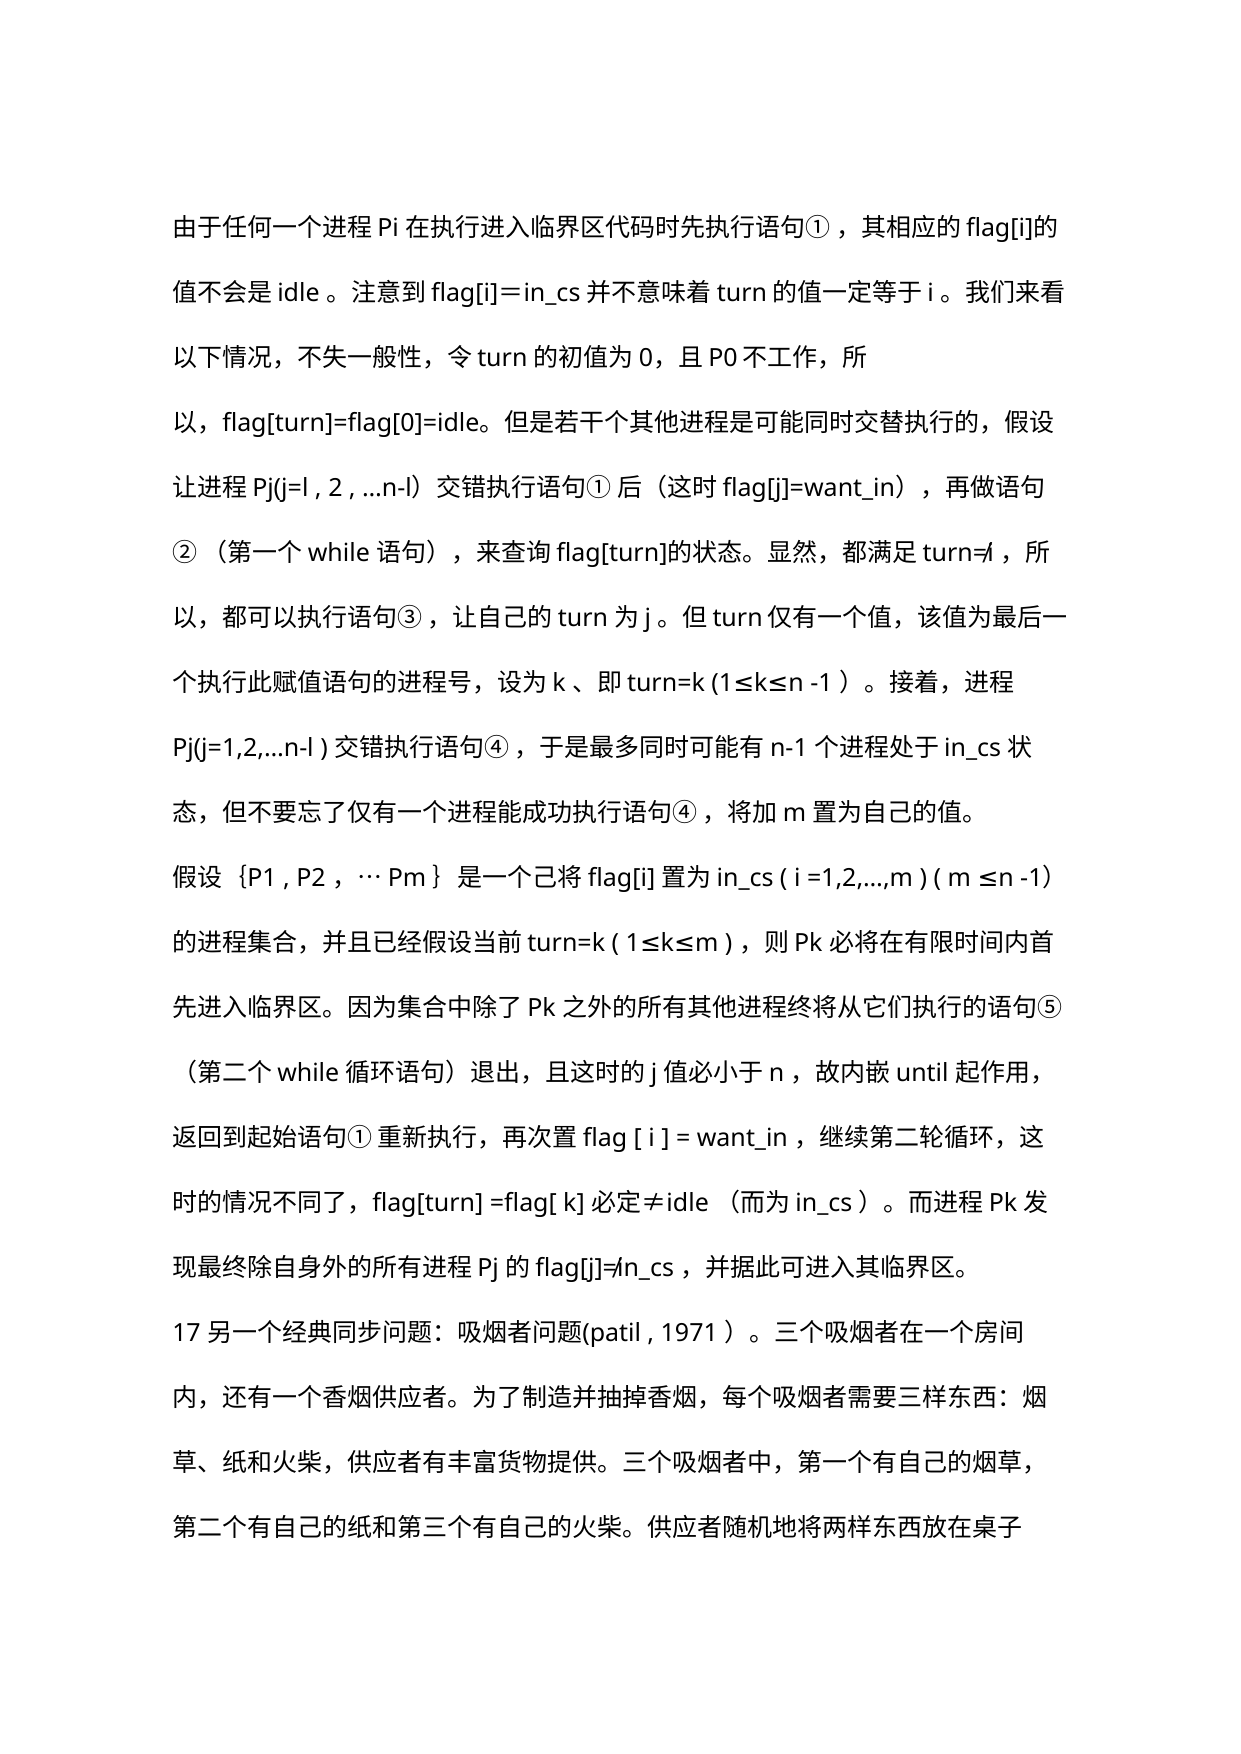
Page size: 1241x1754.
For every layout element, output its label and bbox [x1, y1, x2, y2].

table_cell [170, 162, 1070, 1559]
